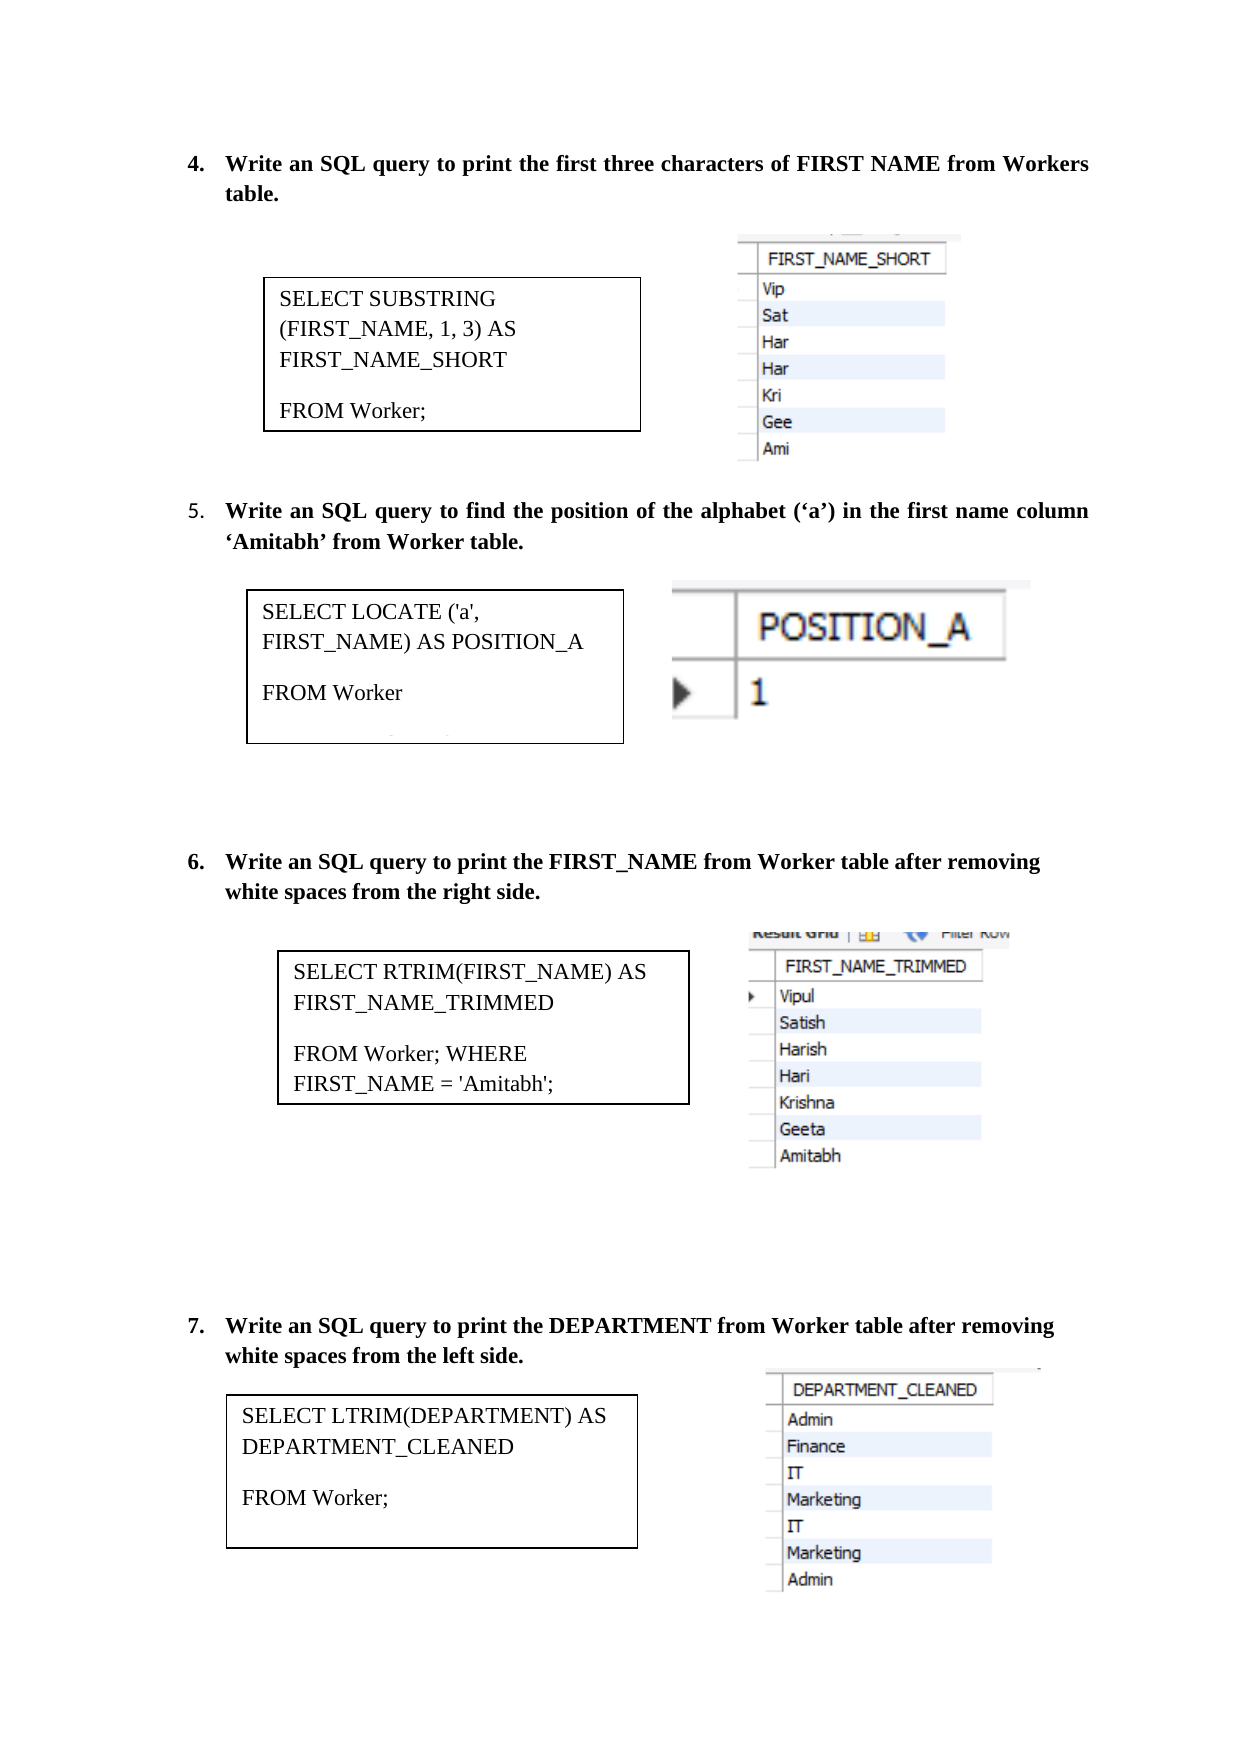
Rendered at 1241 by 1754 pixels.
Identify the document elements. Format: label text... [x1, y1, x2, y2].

list Write an SQL query to find the position of the alphabet (‘a’) in the first name column ‘Amitabh’ from Worker table. [187, 496, 1090, 554]
picture [737, 234, 961, 466]
picture [748, 932, 1010, 1181]
list Write an SQL query to print the first three characters of FIRST NAME from Workers table. [187, 150, 1090, 207]
list Write an SQL query to print the FIRST_NAME from Worker table after removing white spaces from the right side. [187, 848, 1090, 905]
list Write an SQL query to print the DEPARTMENT from Worker table after removing white spaces from the left side. [187, 1312, 1090, 1368]
picture [765, 1368, 1041, 1600]
picture [671, 580, 1031, 744]
